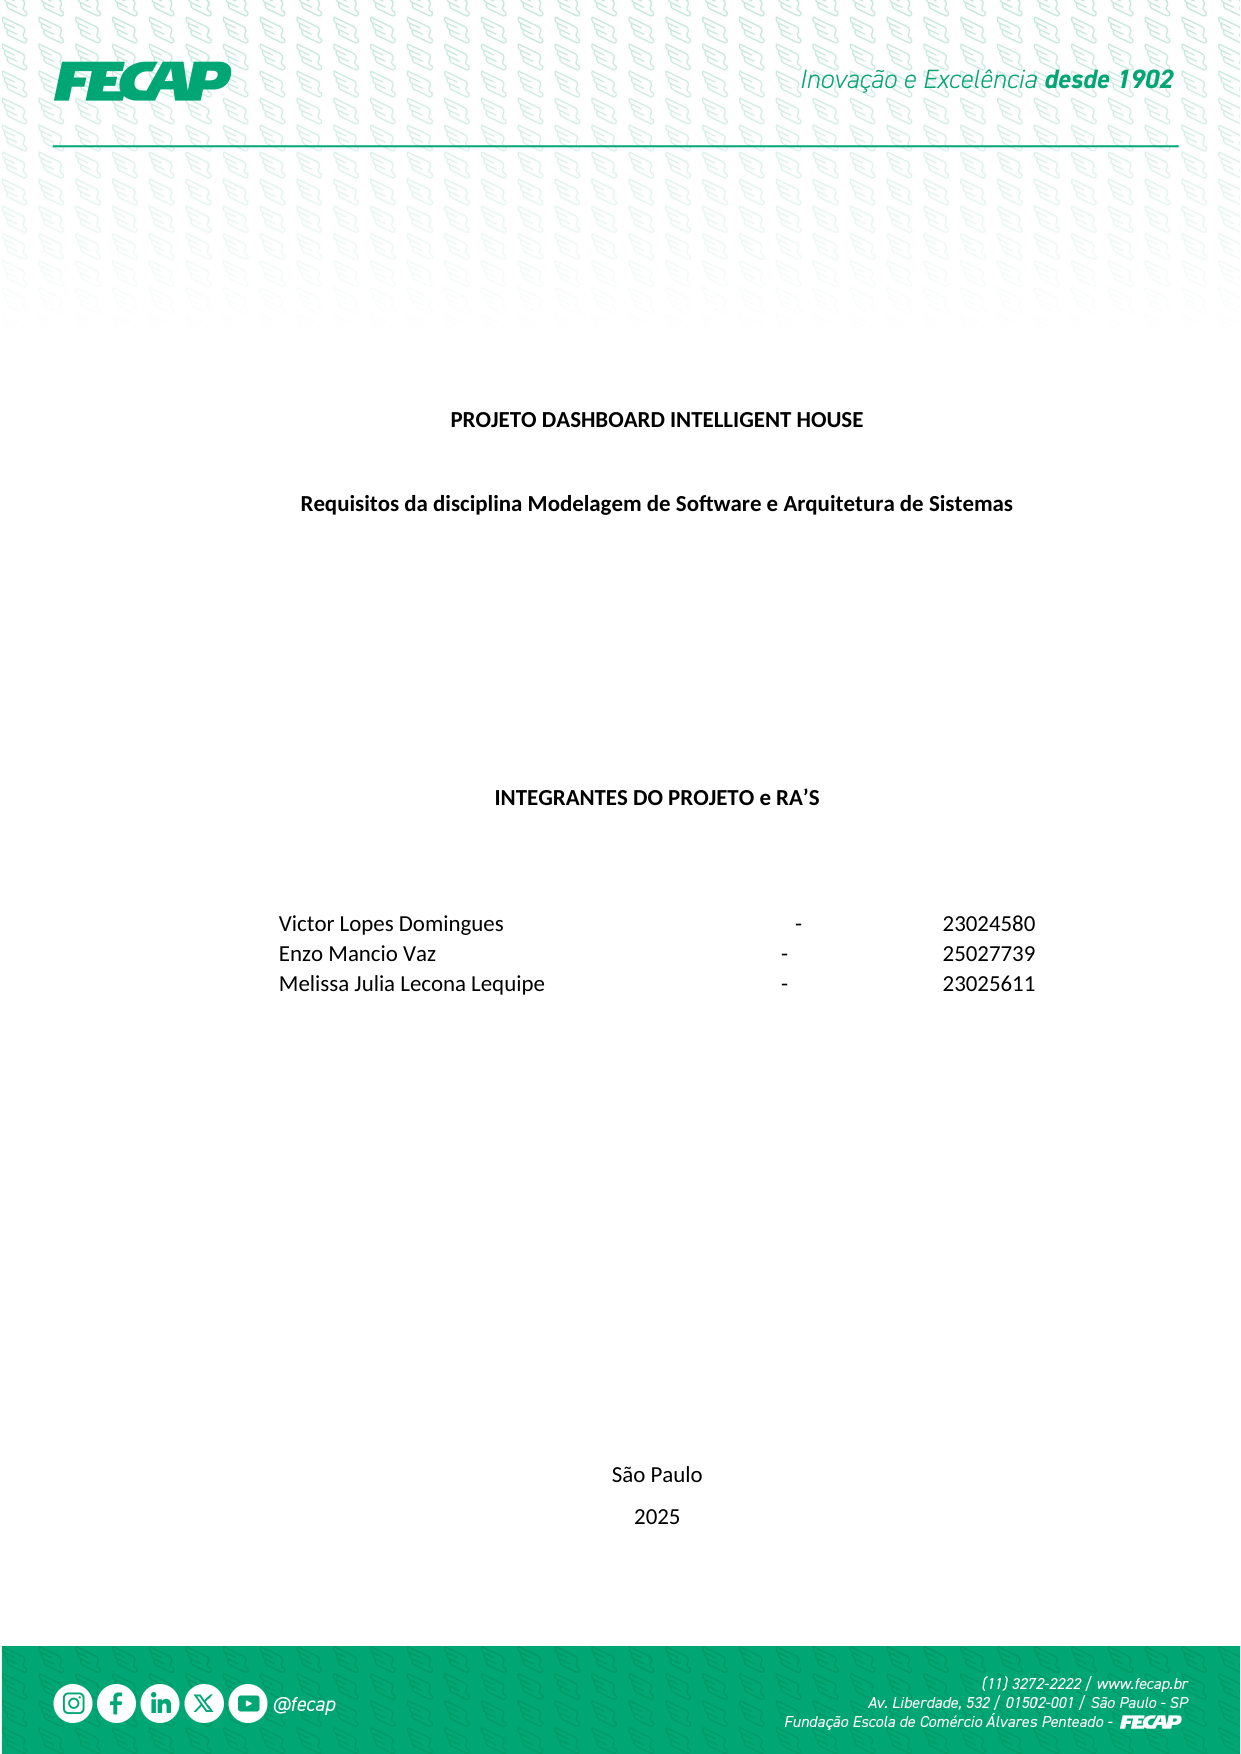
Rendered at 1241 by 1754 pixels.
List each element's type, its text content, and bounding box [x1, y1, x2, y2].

text Melissa Julia Lecona Lequipe - 23025611 [177, 969, 1137, 997]
text São Paulo [177, 1460, 1137, 1488]
text INTEGRANTES DO PROJETO e RA’S [177, 783, 1137, 811]
text Victor Lopes Domingues - 23024580 [177, 909, 1137, 937]
text PROJETO DASHBOARD INTELLIGENT HOUSE [177, 405, 1137, 433]
text Enzo Mancio Vaz - 25027739 [177, 939, 1137, 967]
text Requisitos da disciplina Modelagem de Software e Arquitetura de Sistemas [177, 489, 1137, 517]
picture [1, 0, 1241, 1754]
text 2025 [177, 1502, 1137, 1530]
